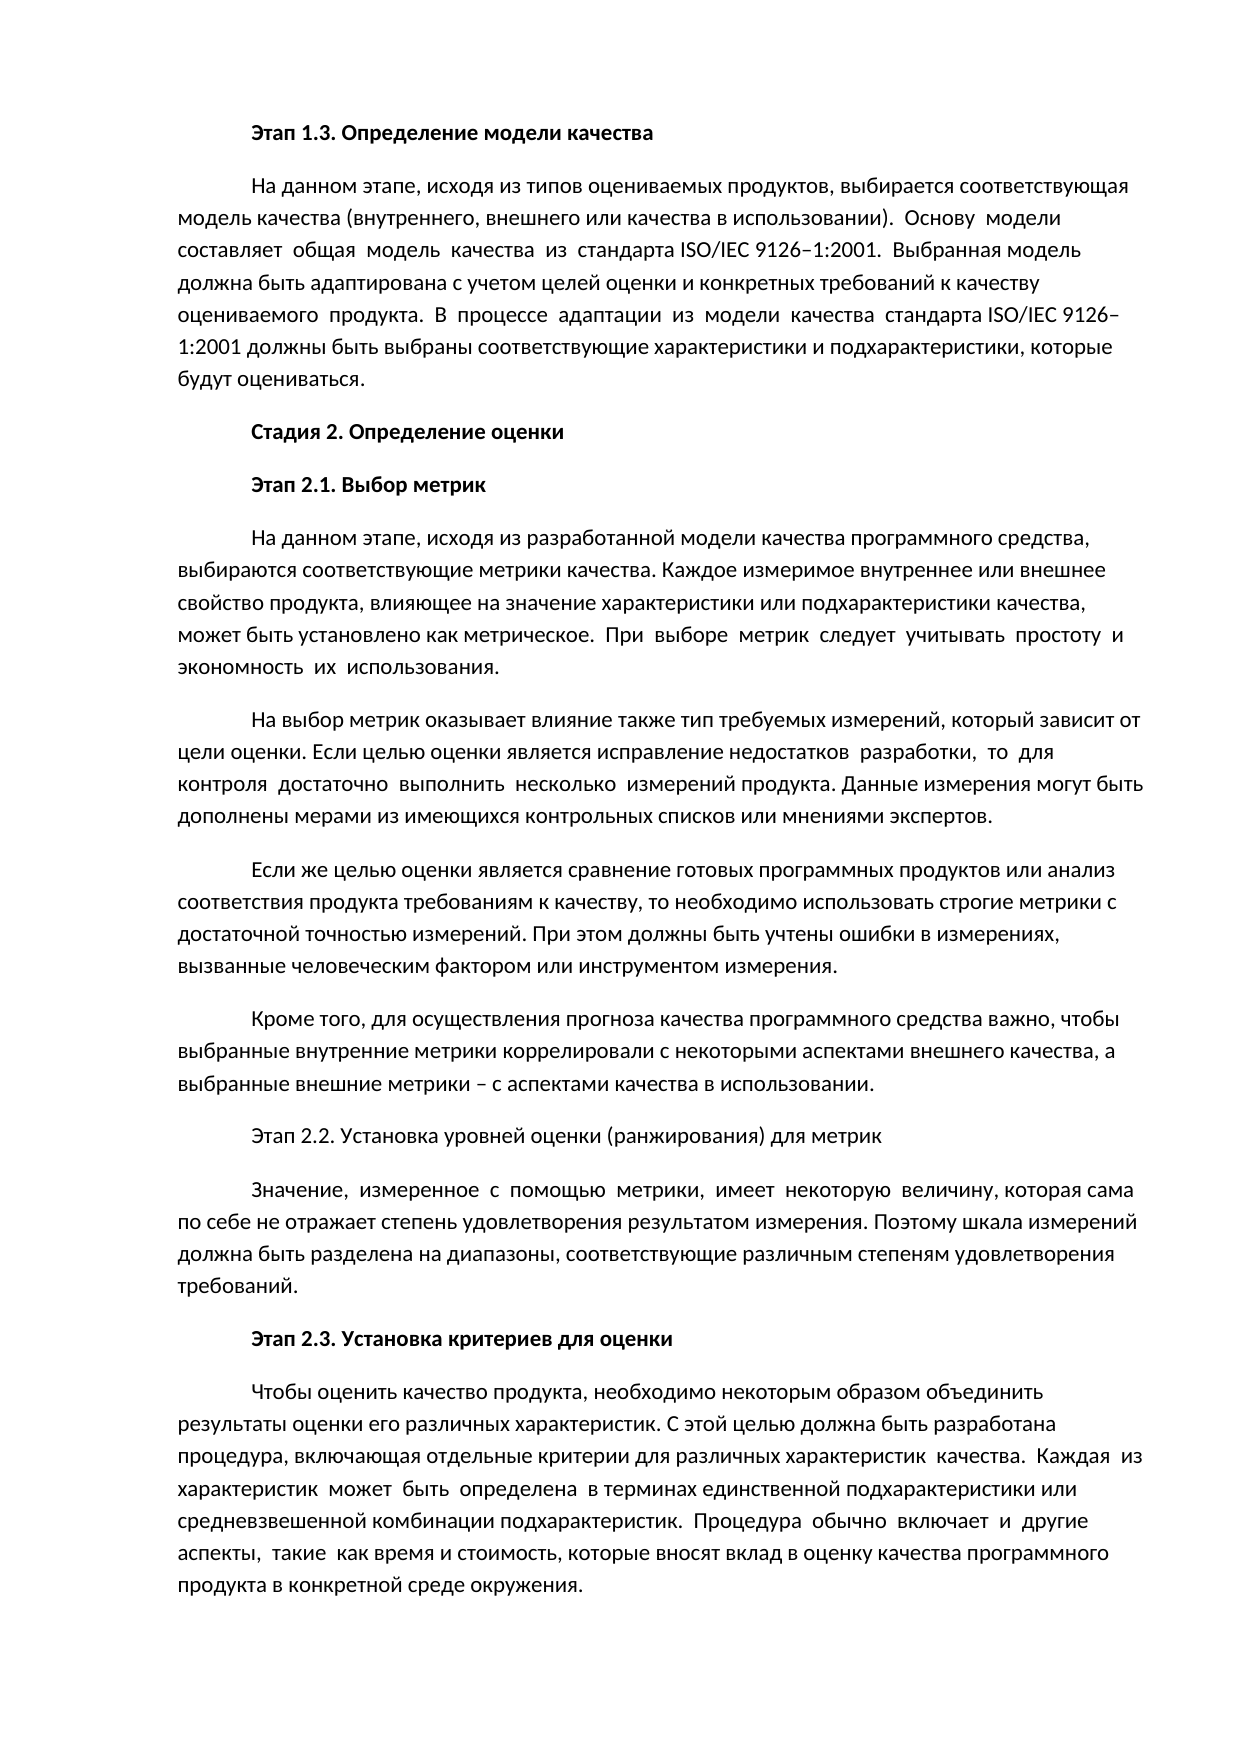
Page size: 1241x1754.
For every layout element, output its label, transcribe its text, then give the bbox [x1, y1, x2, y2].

text Этап 1.3. Определение модели качества [177, 118, 1152, 146]
text Чтобы оценить качество продукта, необходимо некоторым образом объединить результаты оценки его различных характеристик. С этой целью должна быть разработана процедура, включающая отдельные критерии для различных характеристик качества. Каждая из характеристик может быть определена в терминах единственной подхарактеристики или средневзвешенной комбинации подхарактеристик. Процедура обычно включает и другие аспекты, такие как время и стоимость, которые вносят вклад в оценку качества программного продукта в конкретной среде окружения. [177, 1377, 1152, 1631]
text На данном этапе, исходя из разработанной модели качества программного средства, выбираются соответствующие метрики качества. Каждое измеримое внутреннее или внешнее свойство продукта, влияющее на значение характеристики или подхарактеристики качества, может быть установлено как метрическое. При выборе метрик следует учитывать простоту и экономность их использования. [177, 523, 1152, 680]
text Значение, измеренное с помощью метрики, имеет некоторую величину, которая сама по себе не отражает степень удовлетворения результатом измерения. Поэтому шкала измерений должна быть разделена на диапазоны, соответствующие различным степеням удовлетворения требований. [177, 1175, 1152, 1299]
text На выбор метрик оказывает влияние также тип требуемых измерений, который зависит от цели оценки. Если целью оценки является исправление недостатков разработки, то для контроля достаточно выполнить несколько измерений продукта. Данные измерения могут быть дополнены мерами из имеющихся контрольных списков или мнениями экспертов. [177, 705, 1152, 830]
text Кроме того, для осуществления прогноза качества программного средства важно, чтобы выбранные внутренние метрики коррелировали с некоторыми аспектами внешнего качества, а выбранные внешние метрики – с аспектами качества в использовании. [177, 1004, 1152, 1097]
text Стадия 2. Определение оценки [177, 417, 1152, 445]
text Если же целью оценки является сравнение готовых программных продуктов или анализ соответствия продукта требованиям к качеству, то необходимо использовать строгие метрики с достаточной точностью измерений. При этом должны быть учтены ошибки в измерениях, вызванные человеческим фактором или инструментом измерения. [177, 855, 1152, 979]
text На данном этапе, исходя из типов оцениваемых продуктов, выбирается соответствующая модель качества (внутреннего, внешнего или качества в использовании). Основу модели составляет общая модель качества из стандарта ISO/IEC 9126–1:2001. Выбранная модель должна быть адаптирована с учетом целей оценки и конкретных требований к качеству оцениваемого продукта. В процессе адаптации из модели качества стандарта ISO/IEC 9126–1:2001 должны быть выбраны соответствующие характеристики и подхарактеристики, которые будут оцениваться. [177, 171, 1152, 392]
text Этап 2.2. Установка уровней оценки (ранжирования) для метрик [177, 1122, 1152, 1150]
text Этап 2.1. Выбор метрик [177, 470, 1152, 498]
text Этап 2.3. Установка критериев для оценки [177, 1324, 1152, 1352]
